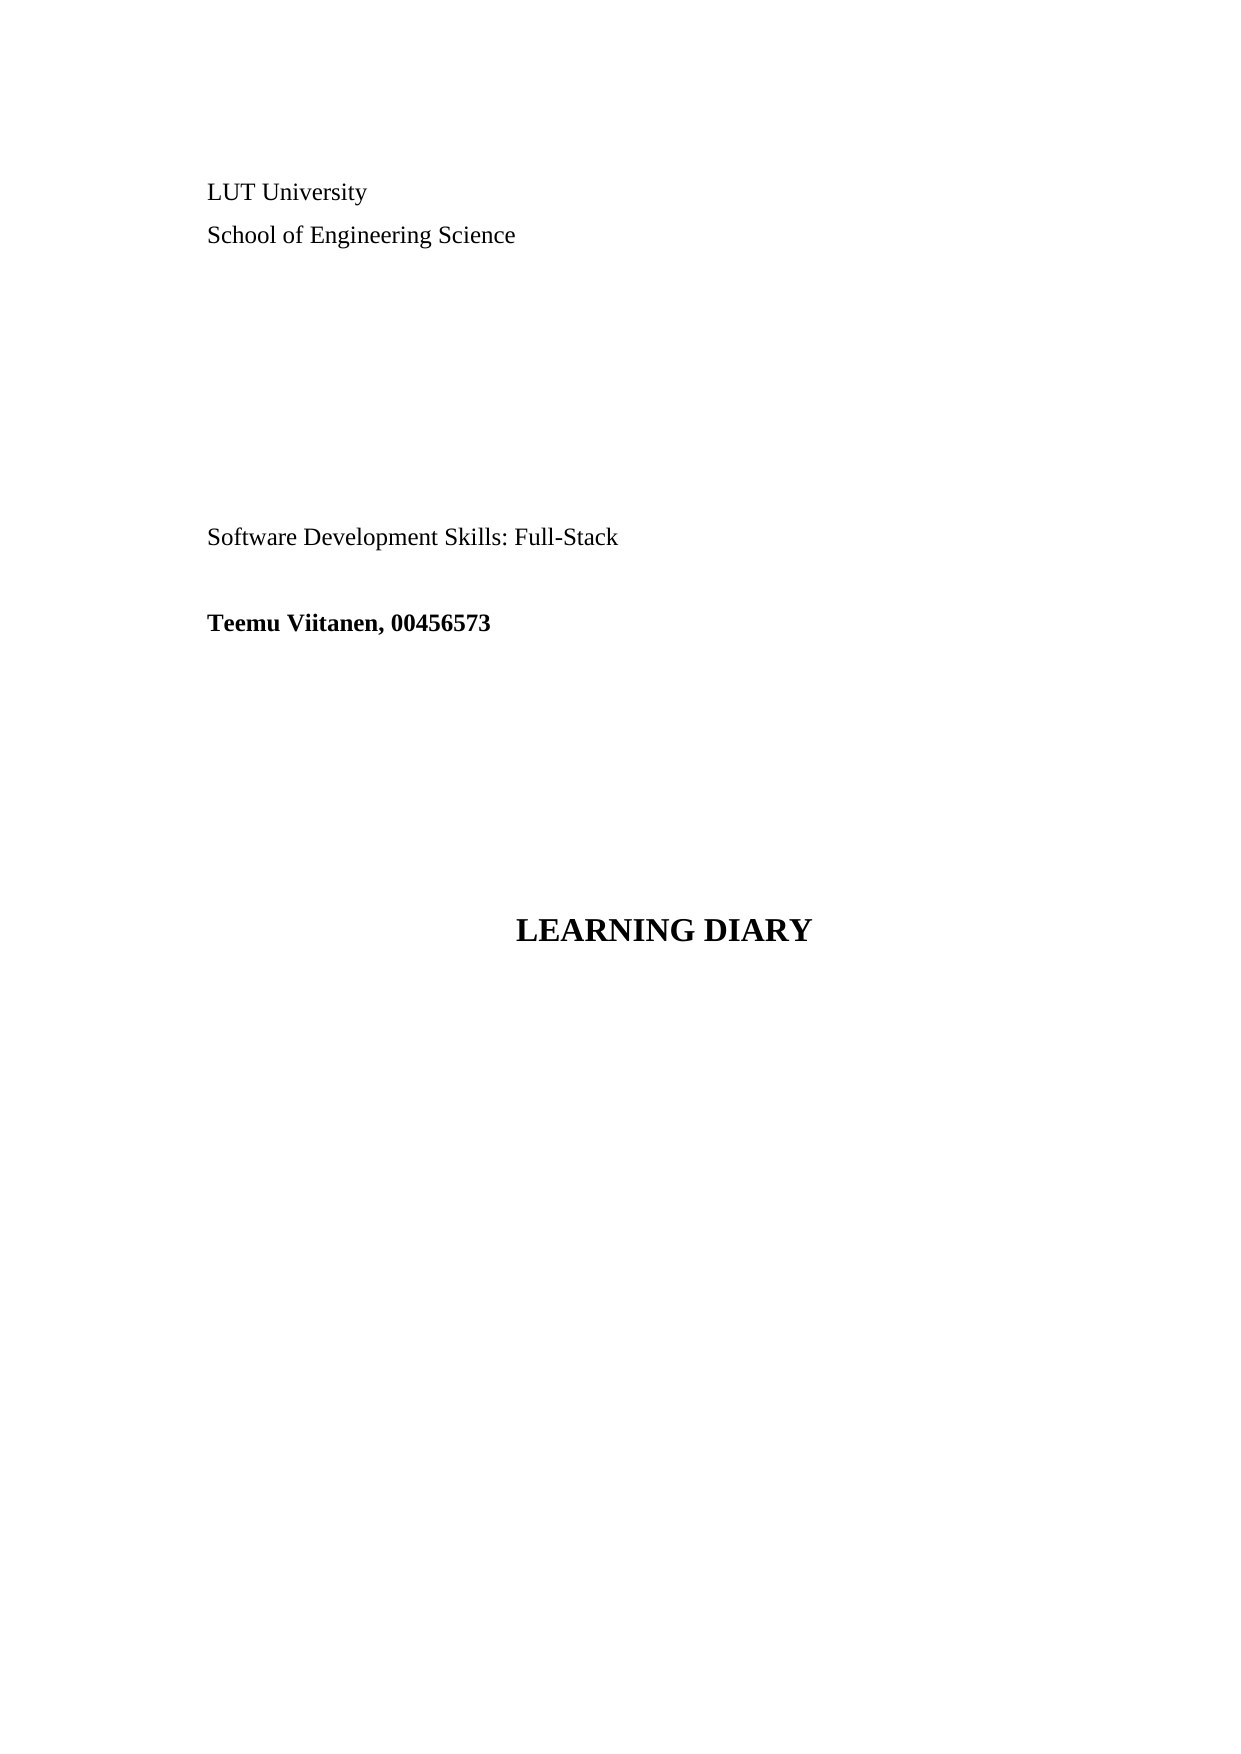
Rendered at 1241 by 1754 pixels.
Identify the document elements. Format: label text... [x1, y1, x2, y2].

title School of Engineering Science [207, 220, 1122, 249]
title LEARNING DIARY [207, 910, 1122, 949]
title LUT University [207, 177, 1122, 206]
title Teemu Viitanen, 00456573 [207, 608, 1122, 637]
title Software Development Skills: Full-Stack [207, 522, 1122, 551]
